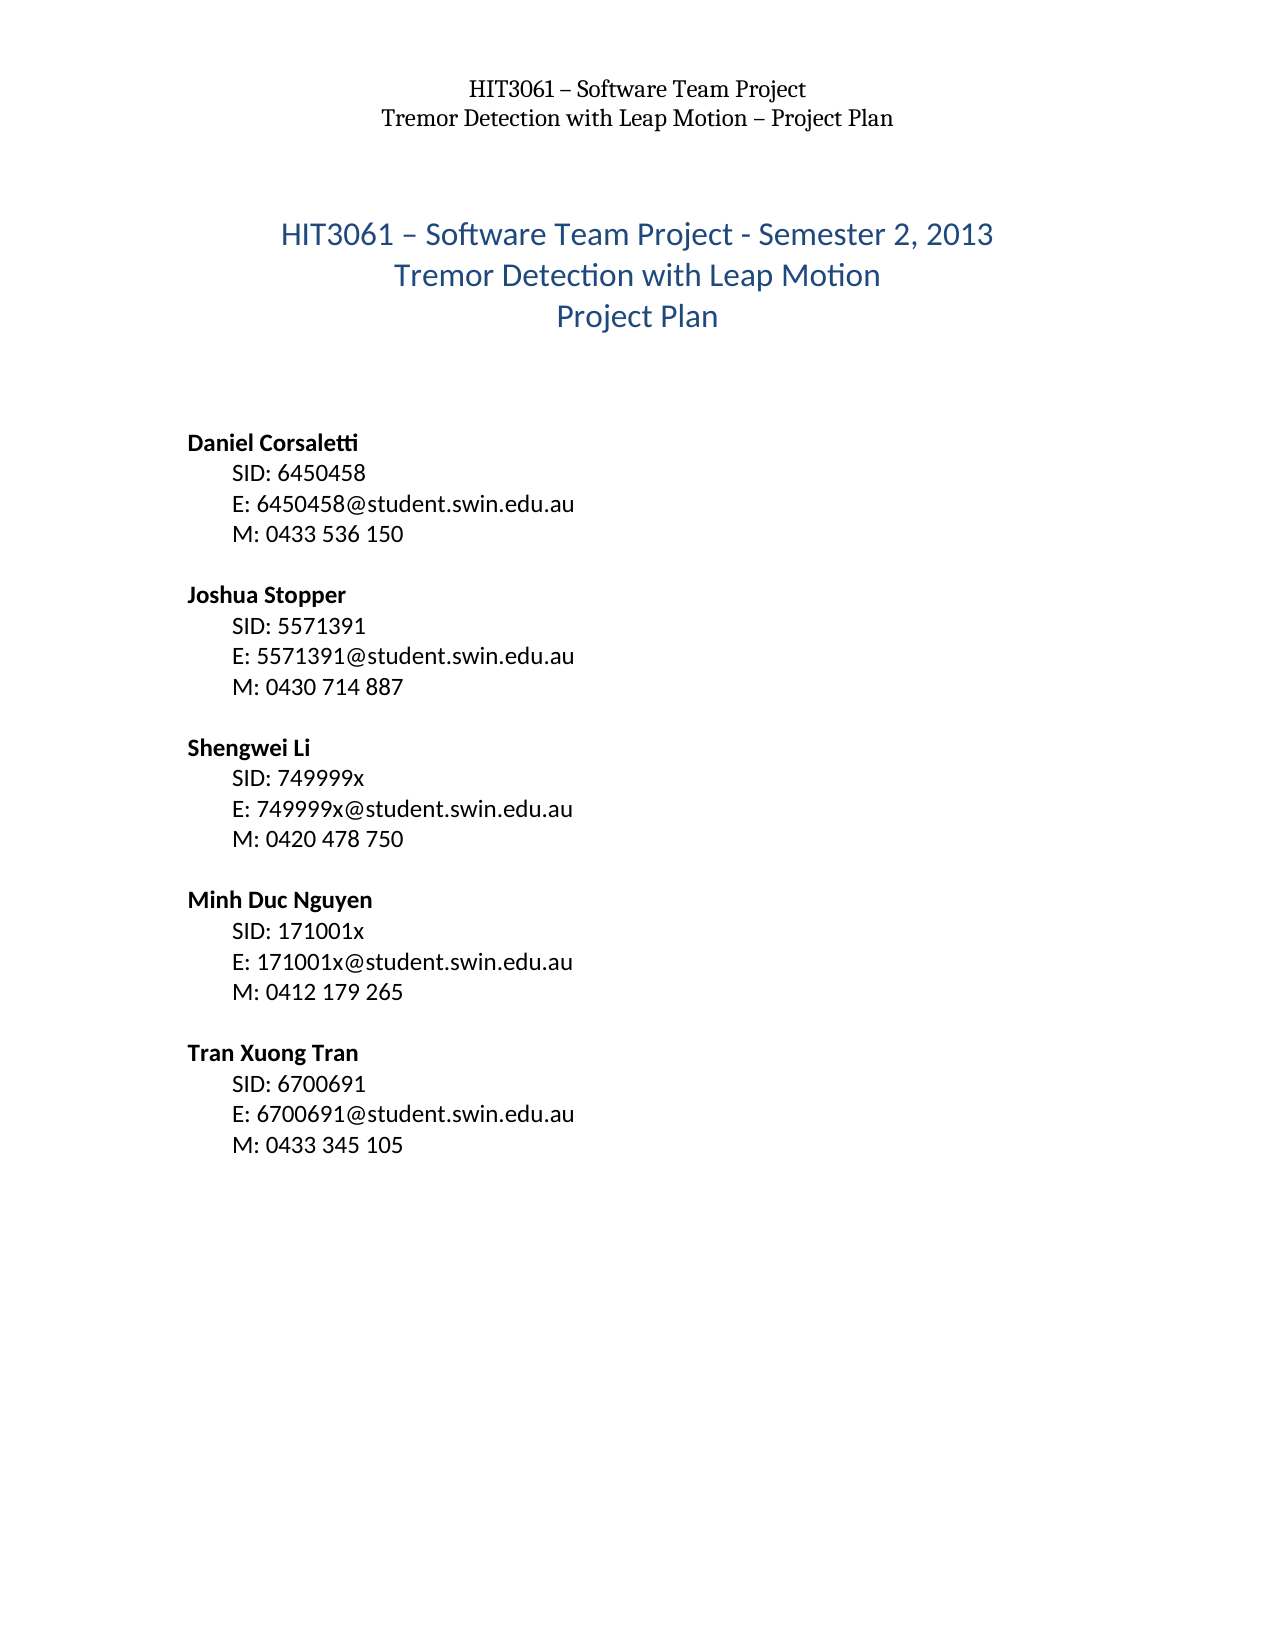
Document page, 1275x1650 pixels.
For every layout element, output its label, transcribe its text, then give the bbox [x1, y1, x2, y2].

text E: 171001x@student.swin.edu.au [232, 946, 1050, 976]
text SID: 749999x [232, 763, 1050, 793]
text E: 6700691@student.swin.edu.au [232, 1098, 1050, 1129]
text HIT3061 – Software Team Project - Semester 2, 2013 [187, 213, 1087, 254]
text SID: 5571391 [232, 610, 1050, 641]
text M: 0412 179 265 [232, 976, 1050, 1007]
text E: 5571391@student.swin.edu.au [232, 641, 1050, 671]
text M: 0433 345 105 [232, 1129, 1050, 1159]
text SID: 6700691 [232, 1068, 1050, 1098]
text M: 0430 714 887 [232, 671, 1050, 702]
text Project Plan [187, 294, 1087, 335]
text SID: 6450458 [232, 457, 1050, 488]
text E: 6450458@student.swin.edu.au [232, 488, 1050, 518]
text Tran Xuong Tran [187, 1037, 1050, 1068]
text SID: 171001x [232, 915, 1050, 946]
text Minh Duc Nguyen [187, 885, 1050, 915]
text E: 749999x@student.swin.edu.au [232, 793, 1050, 824]
text Daniel Corsaletti [187, 427, 1050, 457]
text Joshua Stopper [187, 579, 1050, 610]
text Shengwei Li [187, 732, 1050, 763]
text M: 0433 536 150 [232, 518, 1050, 549]
text Tremor Detection with Leap Motion [187, 254, 1087, 294]
text M: 0420 478 750 [232, 824, 1050, 854]
